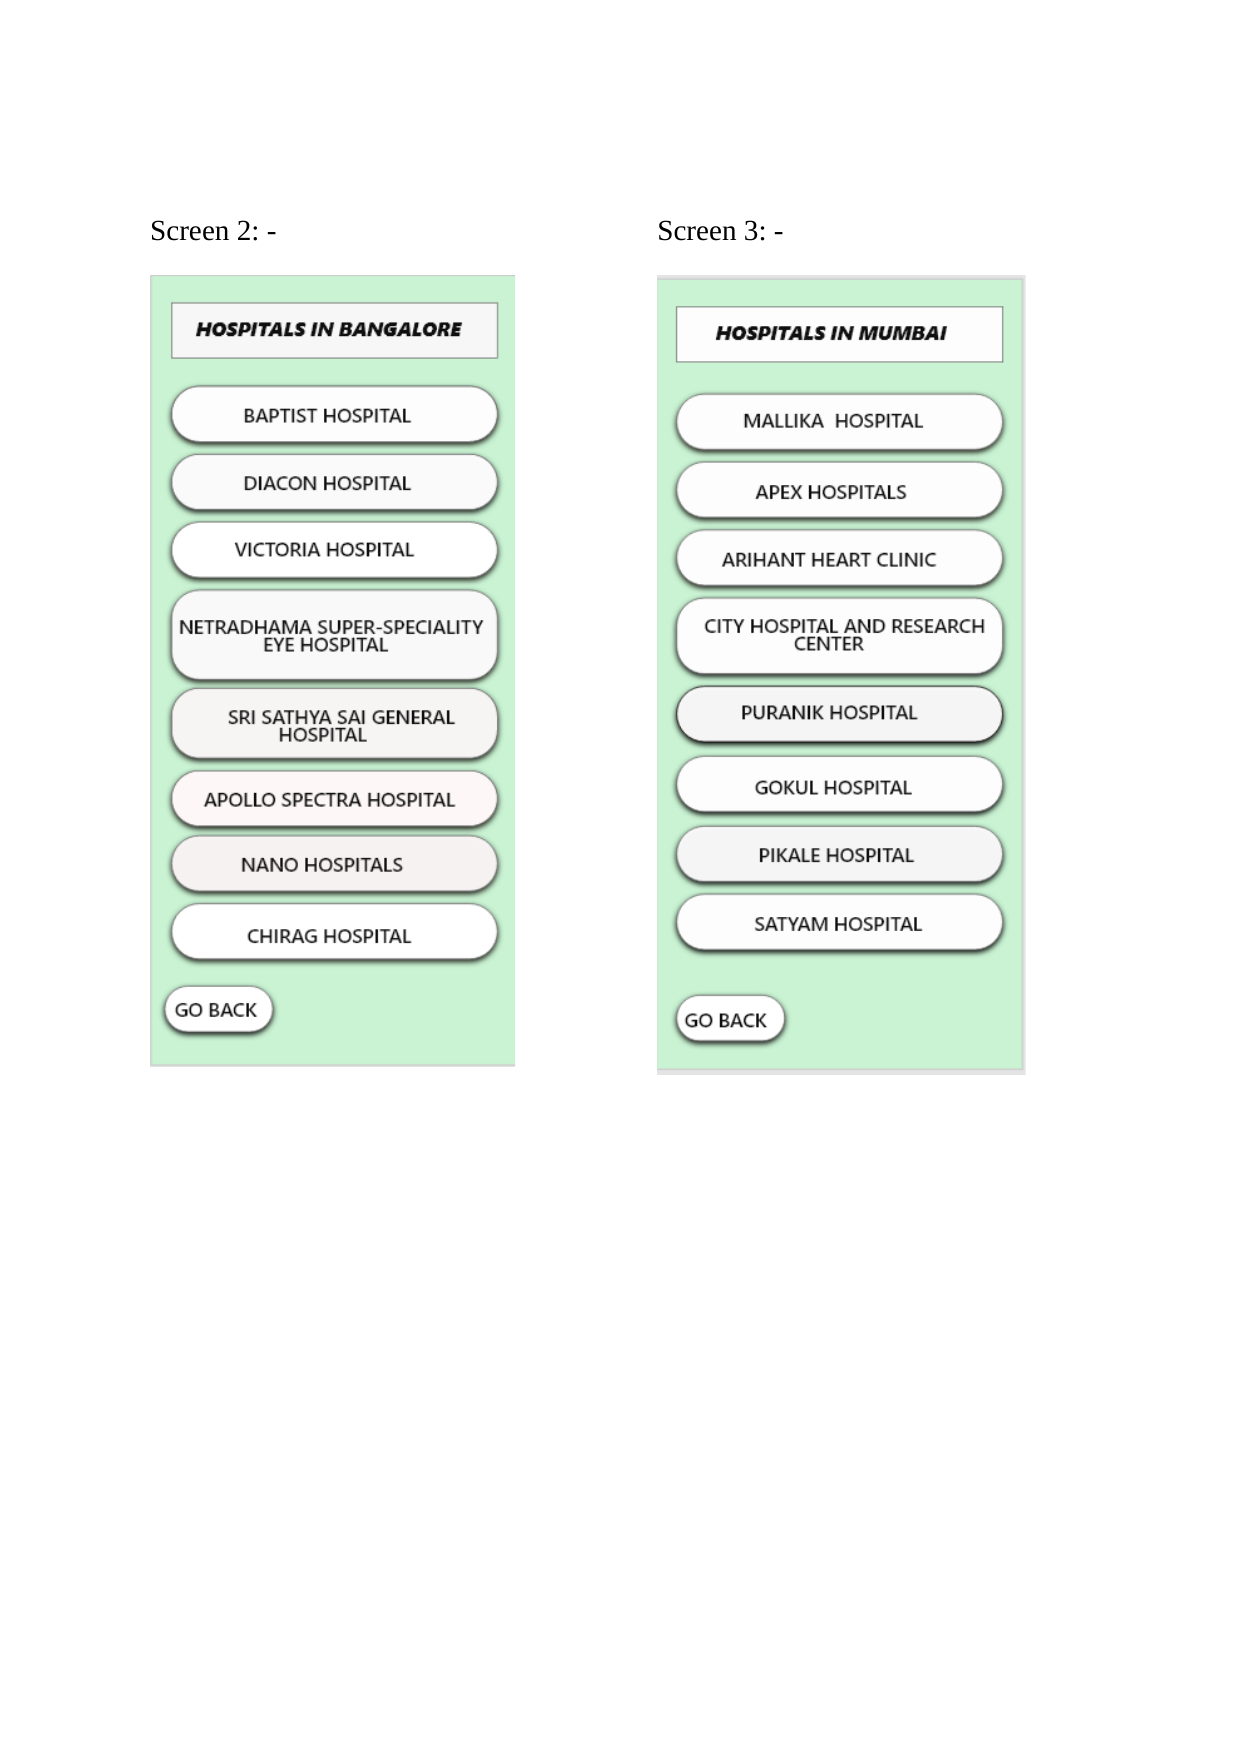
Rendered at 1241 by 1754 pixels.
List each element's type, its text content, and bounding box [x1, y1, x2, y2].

picture [150, 275, 515, 1067]
text Screen 3: - [657, 213, 1090, 246]
picture [657, 275, 1026, 1075]
text Screen 2: - [150, 213, 583, 246]
